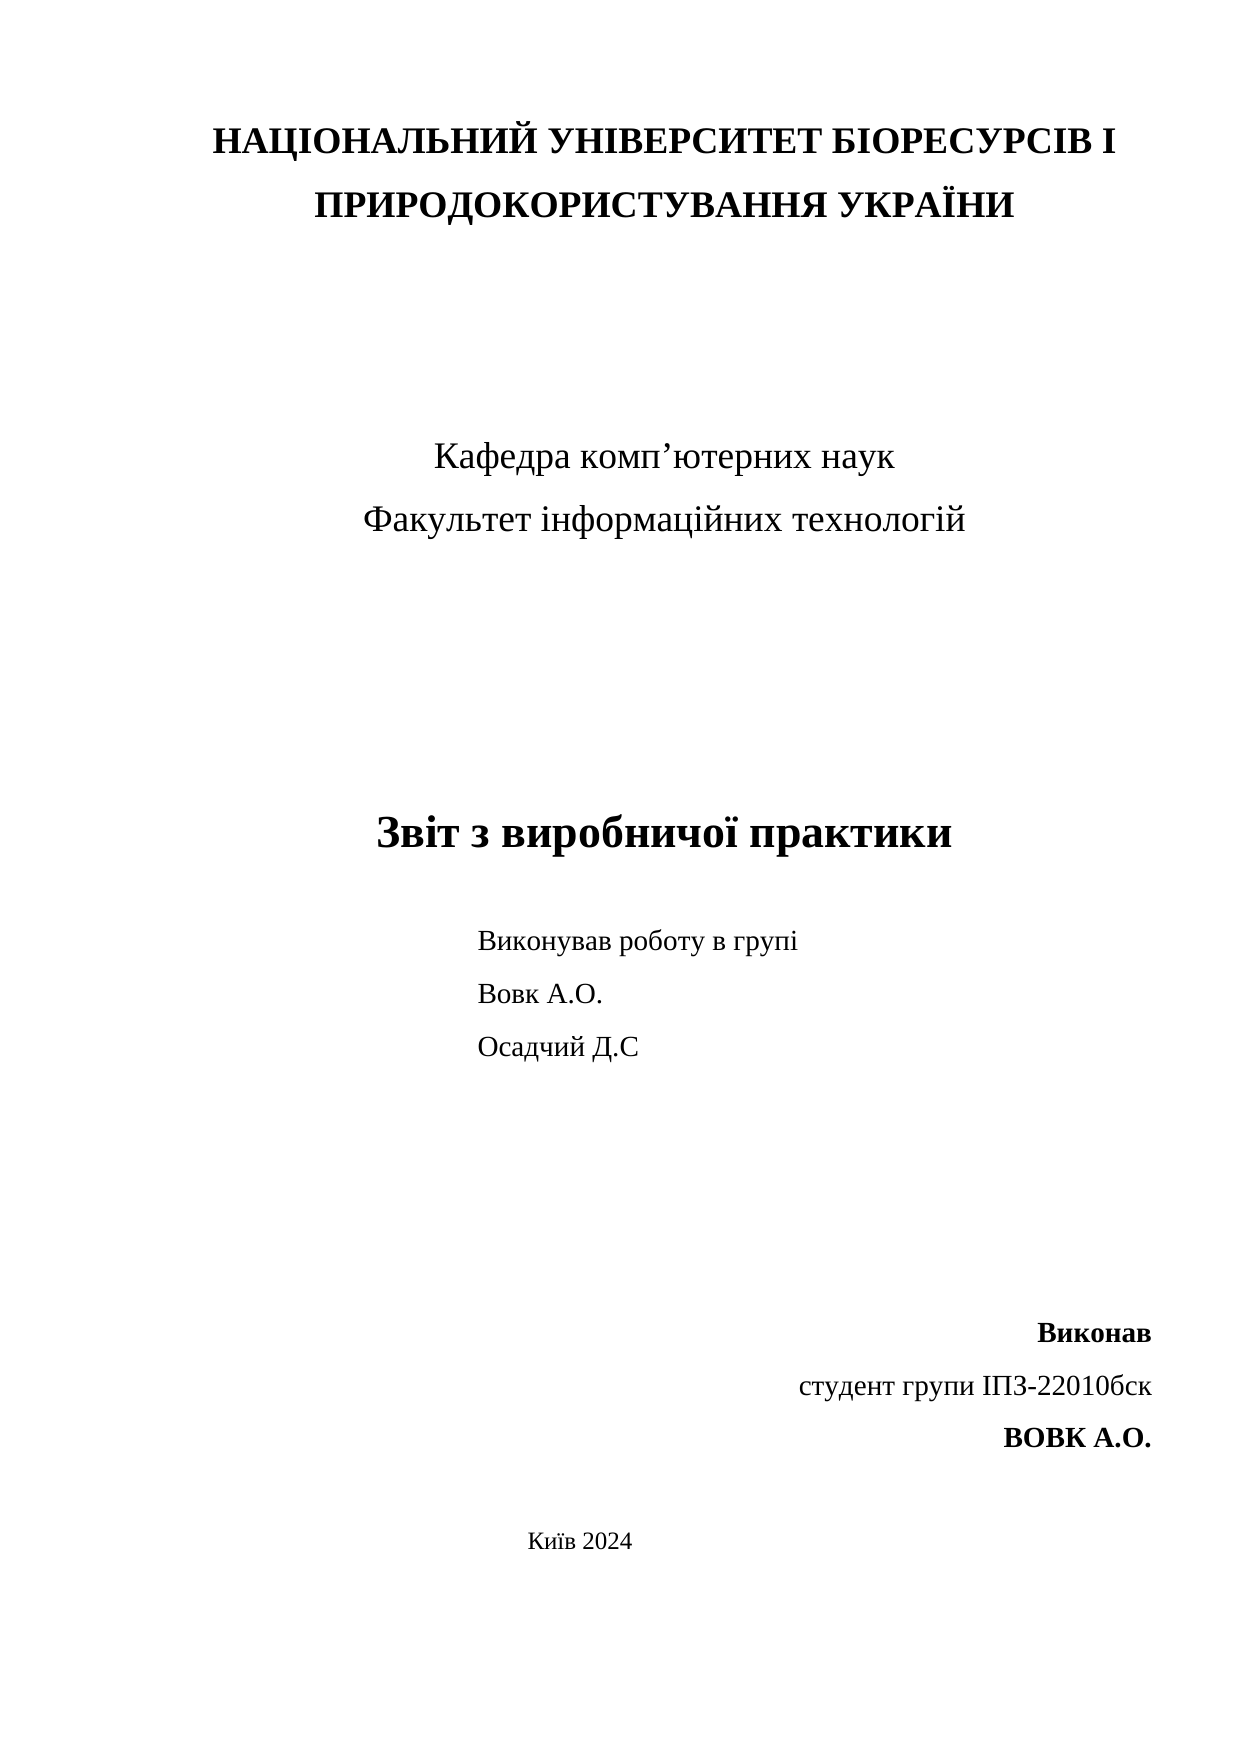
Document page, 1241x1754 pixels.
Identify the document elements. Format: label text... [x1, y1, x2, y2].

text Звіт з виробничої практики [177, 804, 1152, 857]
text ВОВК А.О. [177, 1420, 1152, 1454]
text студент групи ІПЗ-22010бск [177, 1368, 1152, 1401]
text Виконував роботу в групі [177, 923, 1152, 957]
text Факультет інформаційних технологій [177, 496, 1152, 539]
text Кафедра комп’ютерних наук [177, 433, 1152, 476]
text Вовк А.О. [177, 976, 1152, 1009]
text Осадчий Д.С [177, 1029, 1152, 1062]
text Виконав [886, 1315, 1152, 1348]
text Київ 2024 [177, 1526, 1152, 1555]
text національний університет БІОРЕСУРСІВ І ПРИРОДОКОРИСТУВАННЯ україни [177, 118, 1152, 226]
